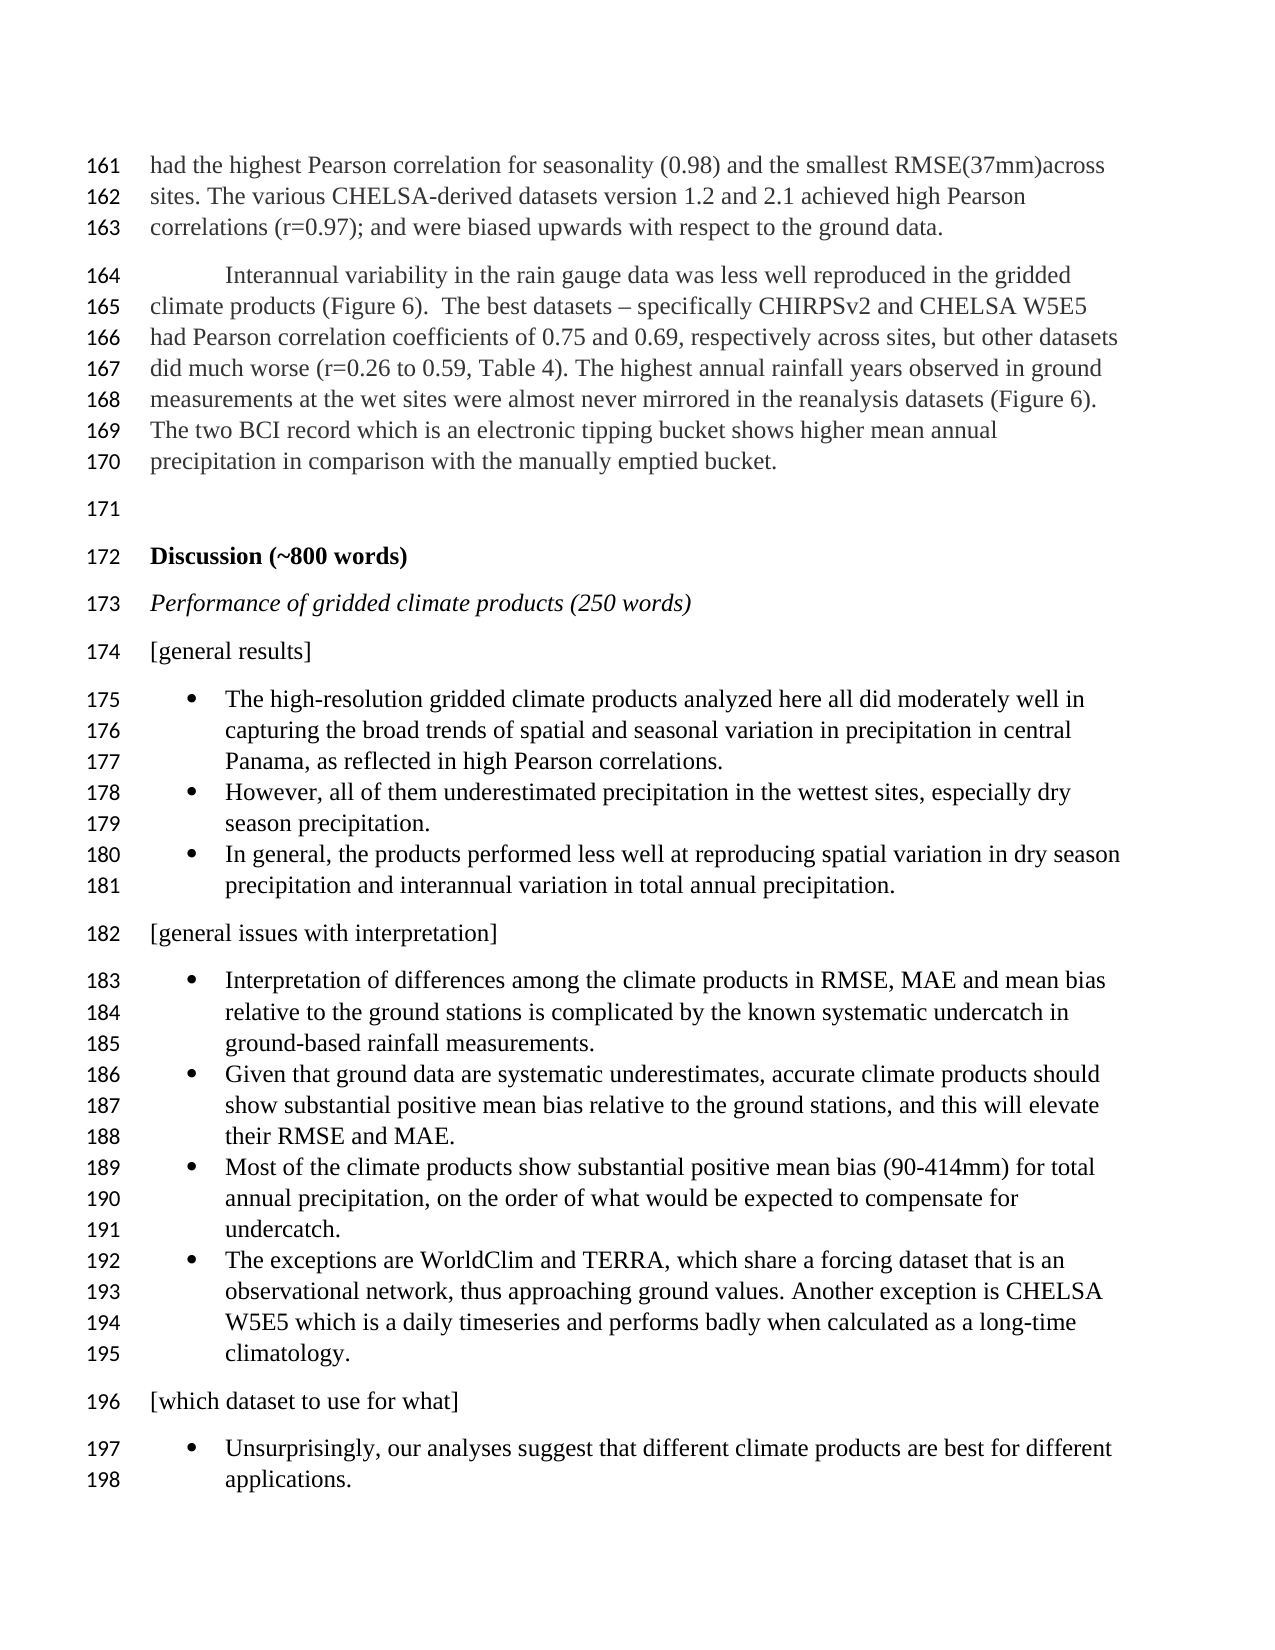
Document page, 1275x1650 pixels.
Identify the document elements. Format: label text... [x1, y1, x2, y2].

text Discussion (~800 words) [150, 541, 1125, 569]
list Given that ground data are systematic underestimates, accurate climate products should show substantial positive mean bias relative to the ground stations, and this will elevate their RMSE and MAE. [187, 1059, 1125, 1149]
text Performance of gridded climate products (250 words) [150, 588, 1125, 617]
list The exceptions are WorldClim and TERRA, which share a forcing dataset that is an observational network, thus approaching ground values. Another exception is CHELSA W5E5 which is a daily timeseries and performs badly when calculated as a long-time climatology. [187, 1245, 1125, 1367]
text [which dataset to use for what] [150, 1386, 1125, 1414]
list Interpretation of differences among the climate products in RMSE, MAE and mean bias relative to the ground stations is complicated by the known systematic undercatch in ground-based rainfall measurements. [187, 966, 1125, 1056]
list Most of the climate products show substantial positive mean bias (90-414mm) for total annual precipitation, on the order of what would be expected to compensate for undercatch. [187, 1152, 1125, 1243]
list However, all of them underestimated precipitation in the wettest sites, especially dry season precipitation. [187, 777, 1125, 837]
list Unsurprisingly, our analyses suggest that different climate products are best for different applications. [187, 1433, 1125, 1493]
text [general results] [150, 636, 1125, 665]
text [general issues with interpretation] [150, 918, 1125, 947]
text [150, 150, 1125, 241]
text Interannual variability in the rain gauge data was less well reproduced in the gridded climate products (Figure 6). The best datasets – specifically CHIRPSv2 and CHELSA W5E5 had Pearson correlation coefficients of 0.75 and 0.69, respectively across sites, but other datasets did much worse (r=0.26 to 0.59, Table 4). The highest annual rainfall years observed in ground measurements at the wet sites were almost never mirrored in the reanalysis datasets (Figure 6). The two BCI record which is an electronic tipping bucket shows higher mean annual precipitation in comparison with the manually emptied bucket. [150, 260, 1125, 475]
list In general, the products performed less well at reproducing spatial variation in dry season precipitation and interannual variation in total annual precipitation. [187, 839, 1125, 899]
list The high-resolution gridded climate products analyzed here all did moderately well in capturing the broad trends of spatial and seasonal variation in precipitation in central Panama, as reflected in high Pearson correlations. [187, 684, 1125, 775]
